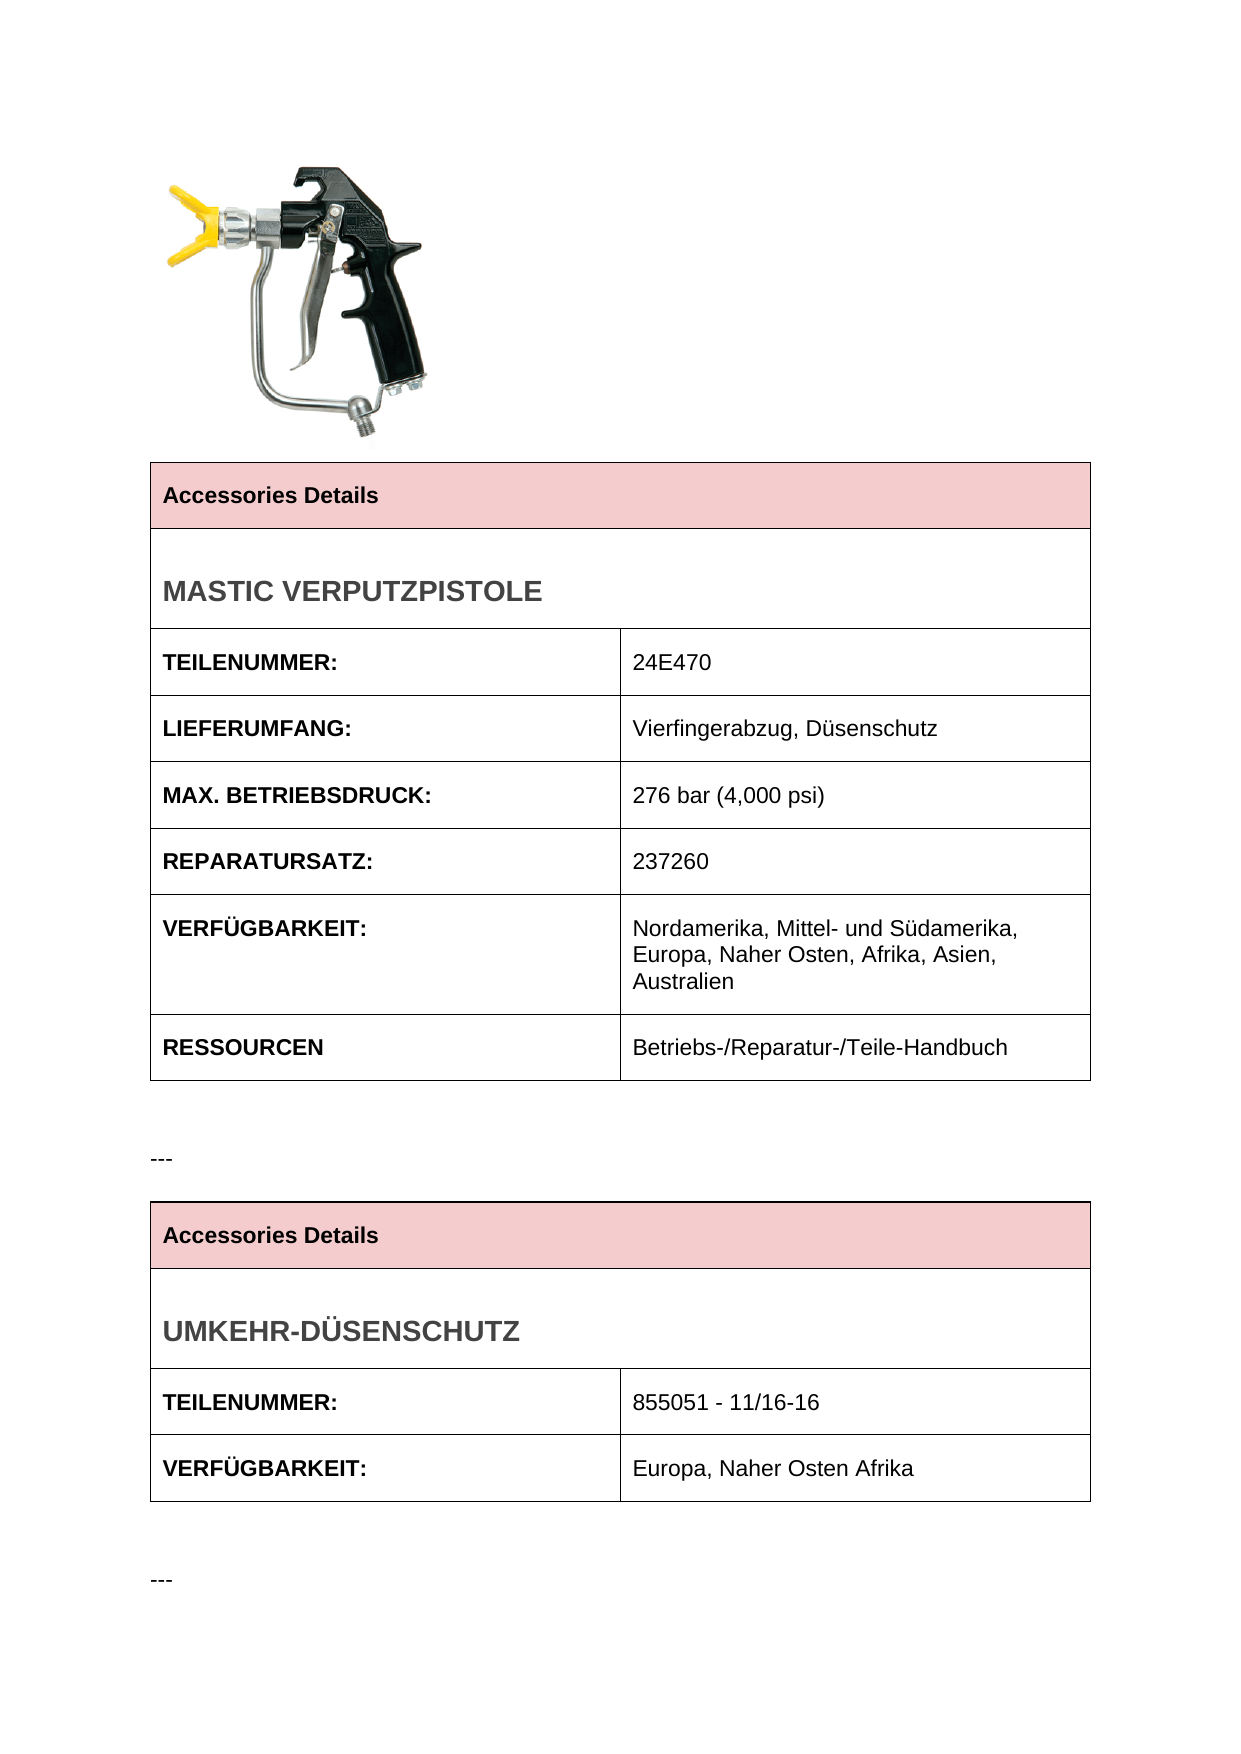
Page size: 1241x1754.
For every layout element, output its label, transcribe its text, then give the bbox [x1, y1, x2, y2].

table_cell 237260 [621, 829, 1090, 894]
table_cell VERFÜGBARKEIT: [151, 895, 620, 1013]
table_cell Betriebs-/Reparatur-/Teile-Handbuch [621, 1015, 1090, 1080]
table_cell MAX. BETRIEBSDRUCK: [151, 762, 620, 828]
text --- [150, 1145, 1090, 1172]
text --- [150, 1566, 1090, 1592]
table_cell LIEFERUMFANG: [151, 696, 620, 761]
picture [150, 150, 451, 450]
table_cell Vierfingerabzug, Düsenschutz [621, 696, 1090, 761]
table_cell 24E470 [621, 629, 1090, 694]
table_header Accessories Details [151, 1203, 1090, 1268]
table_cell TEILENUMMER: [151, 1369, 620, 1434]
table_cell MASTIC VERPUTZPISTOLE [151, 529, 1090, 628]
table_cell TEILENUMMER: [151, 629, 620, 694]
table_header Accessories Details [151, 463, 1090, 528]
table_cell REPARATURSATZ: [151, 829, 620, 894]
table_cell 855051 - 11/16-16 [621, 1369, 1090, 1434]
table_cell Europa, Naher Osten Afrika [621, 1435, 1090, 1501]
table_cell RESSOURCEN [151, 1015, 620, 1080]
table_cell UMKEHR-DÜSENSCHUTZ [151, 1269, 1090, 1368]
table_cell 276 bar (4,000 psi) [621, 762, 1090, 828]
table_cell Nordamerika, Mittel- und Südamerika, Europa, Naher Osten, Afrika, Asien, Australien [621, 895, 1090, 1013]
table_cell VERFÜGBARKEIT: [151, 1435, 620, 1501]
